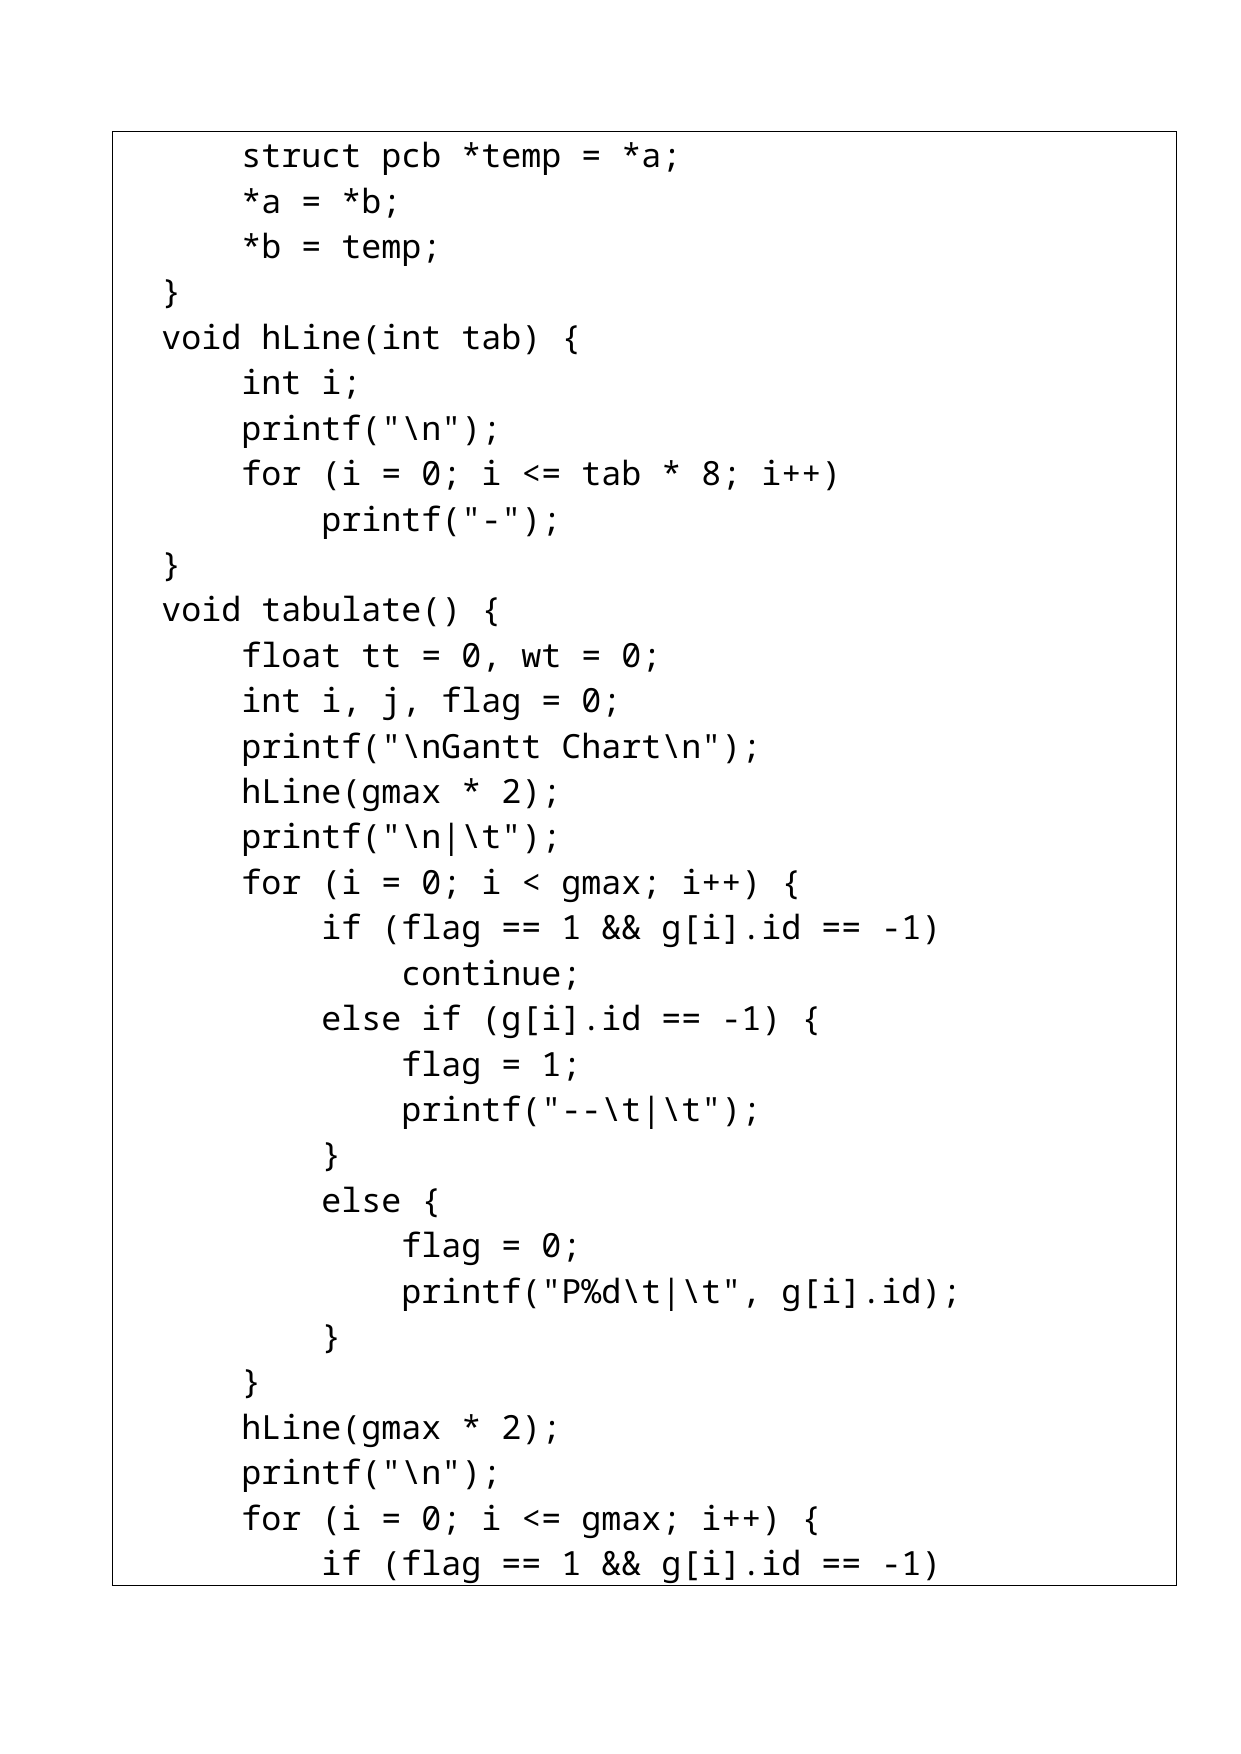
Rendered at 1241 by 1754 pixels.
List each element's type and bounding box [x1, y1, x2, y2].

table_header [113, 132, 1176, 1585]
